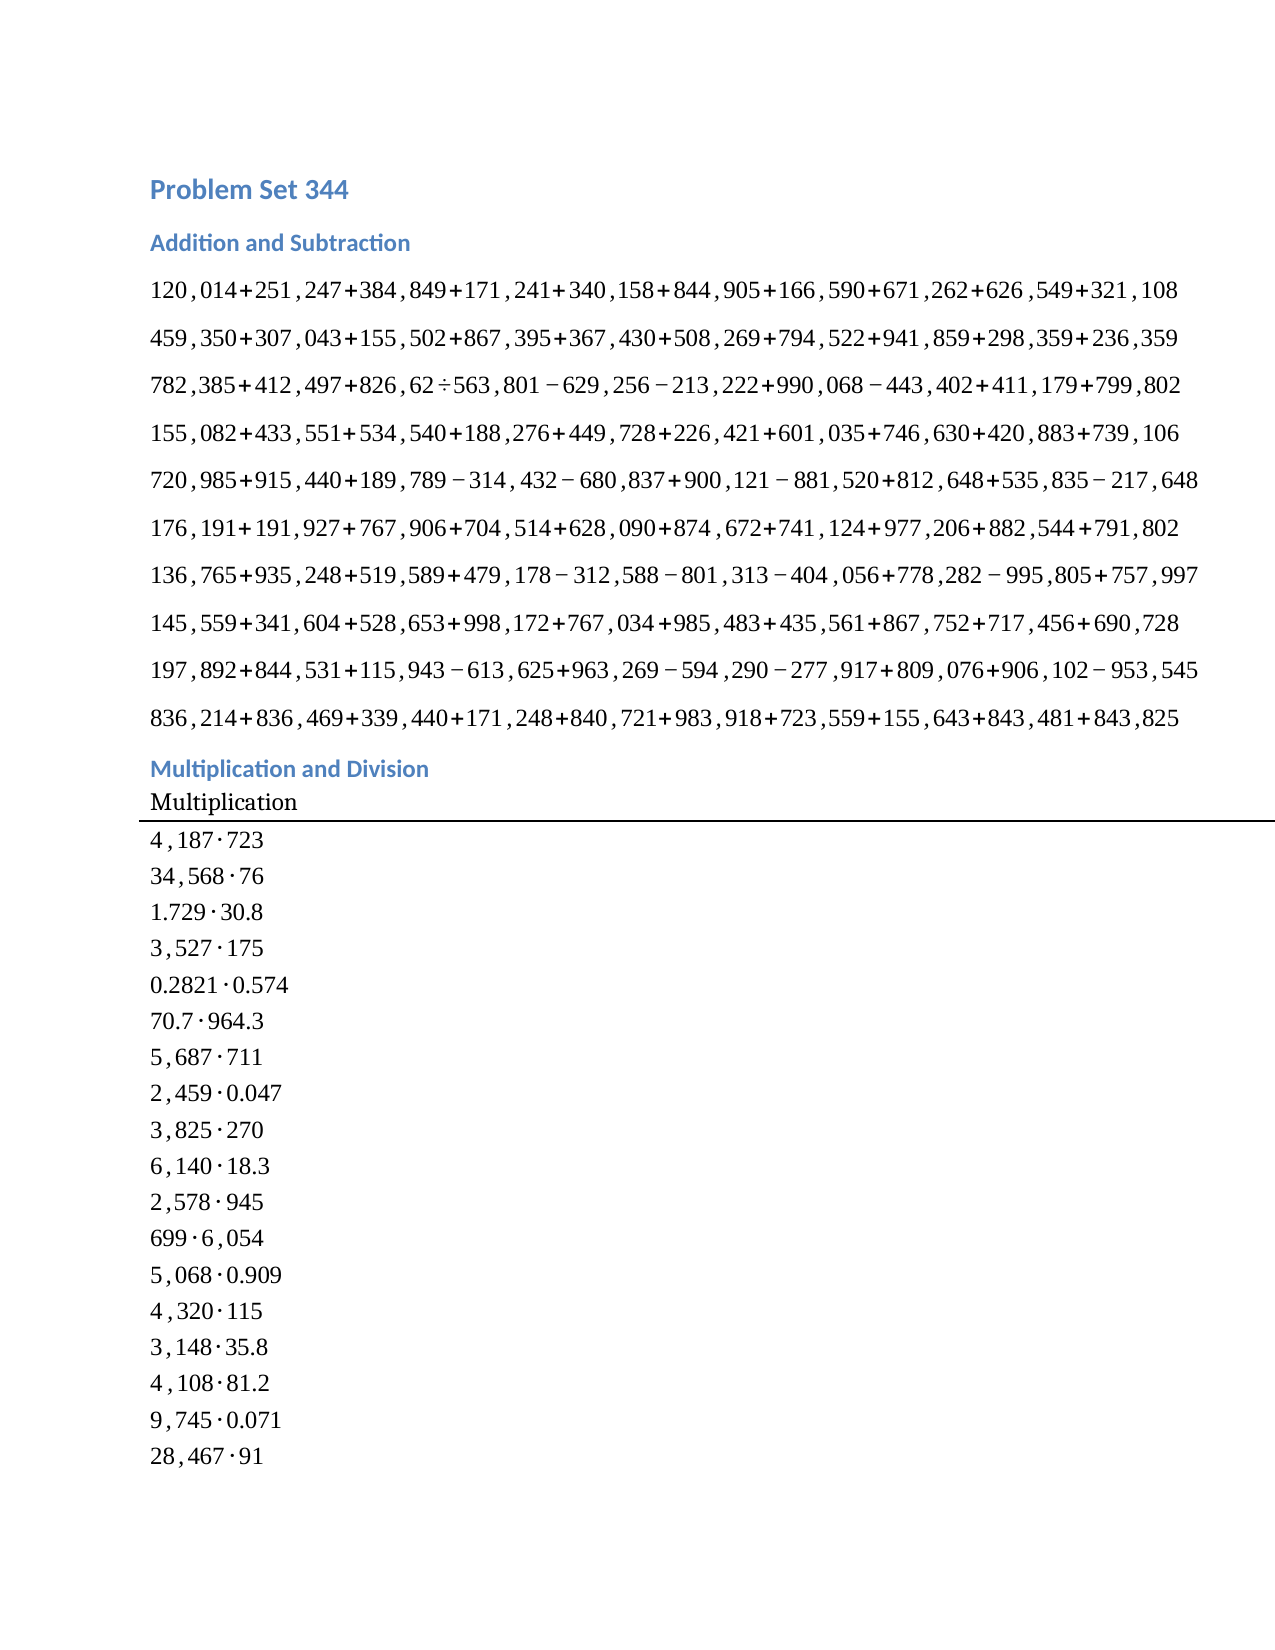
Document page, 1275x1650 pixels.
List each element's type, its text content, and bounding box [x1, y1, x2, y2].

table_cell [139, 895, 1275, 931]
table_cell [139, 1330, 1275, 1366]
table_cell [139, 1040, 1275, 1076]
subtitle Problem Set 344 [150, 171, 1125, 206]
table_cell [139, 858, 1275, 894]
table_cell [139, 1185, 1275, 1221]
table_cell [139, 931, 1275, 967]
table_cell [139, 967, 1275, 1003]
table_cell [139, 1148, 1275, 1184]
table_cell [139, 1438, 1275, 1474]
table_cell [139, 1112, 1275, 1148]
table_cell [139, 1402, 1275, 1438]
table_cell [139, 1003, 1275, 1039]
table_cell [139, 1257, 1275, 1293]
table_cell [139, 1366, 1275, 1402]
subtitle Addition and Subtraction [150, 227, 1125, 258]
table_cell [139, 1293, 1275, 1329]
subtitle Multiplication and Division [150, 754, 1125, 784]
table_header Multiplication [139, 784, 1275, 820]
table_cell [139, 822, 1275, 858]
table_cell [139, 1221, 1275, 1257]
table_cell [139, 1076, 1275, 1112]
